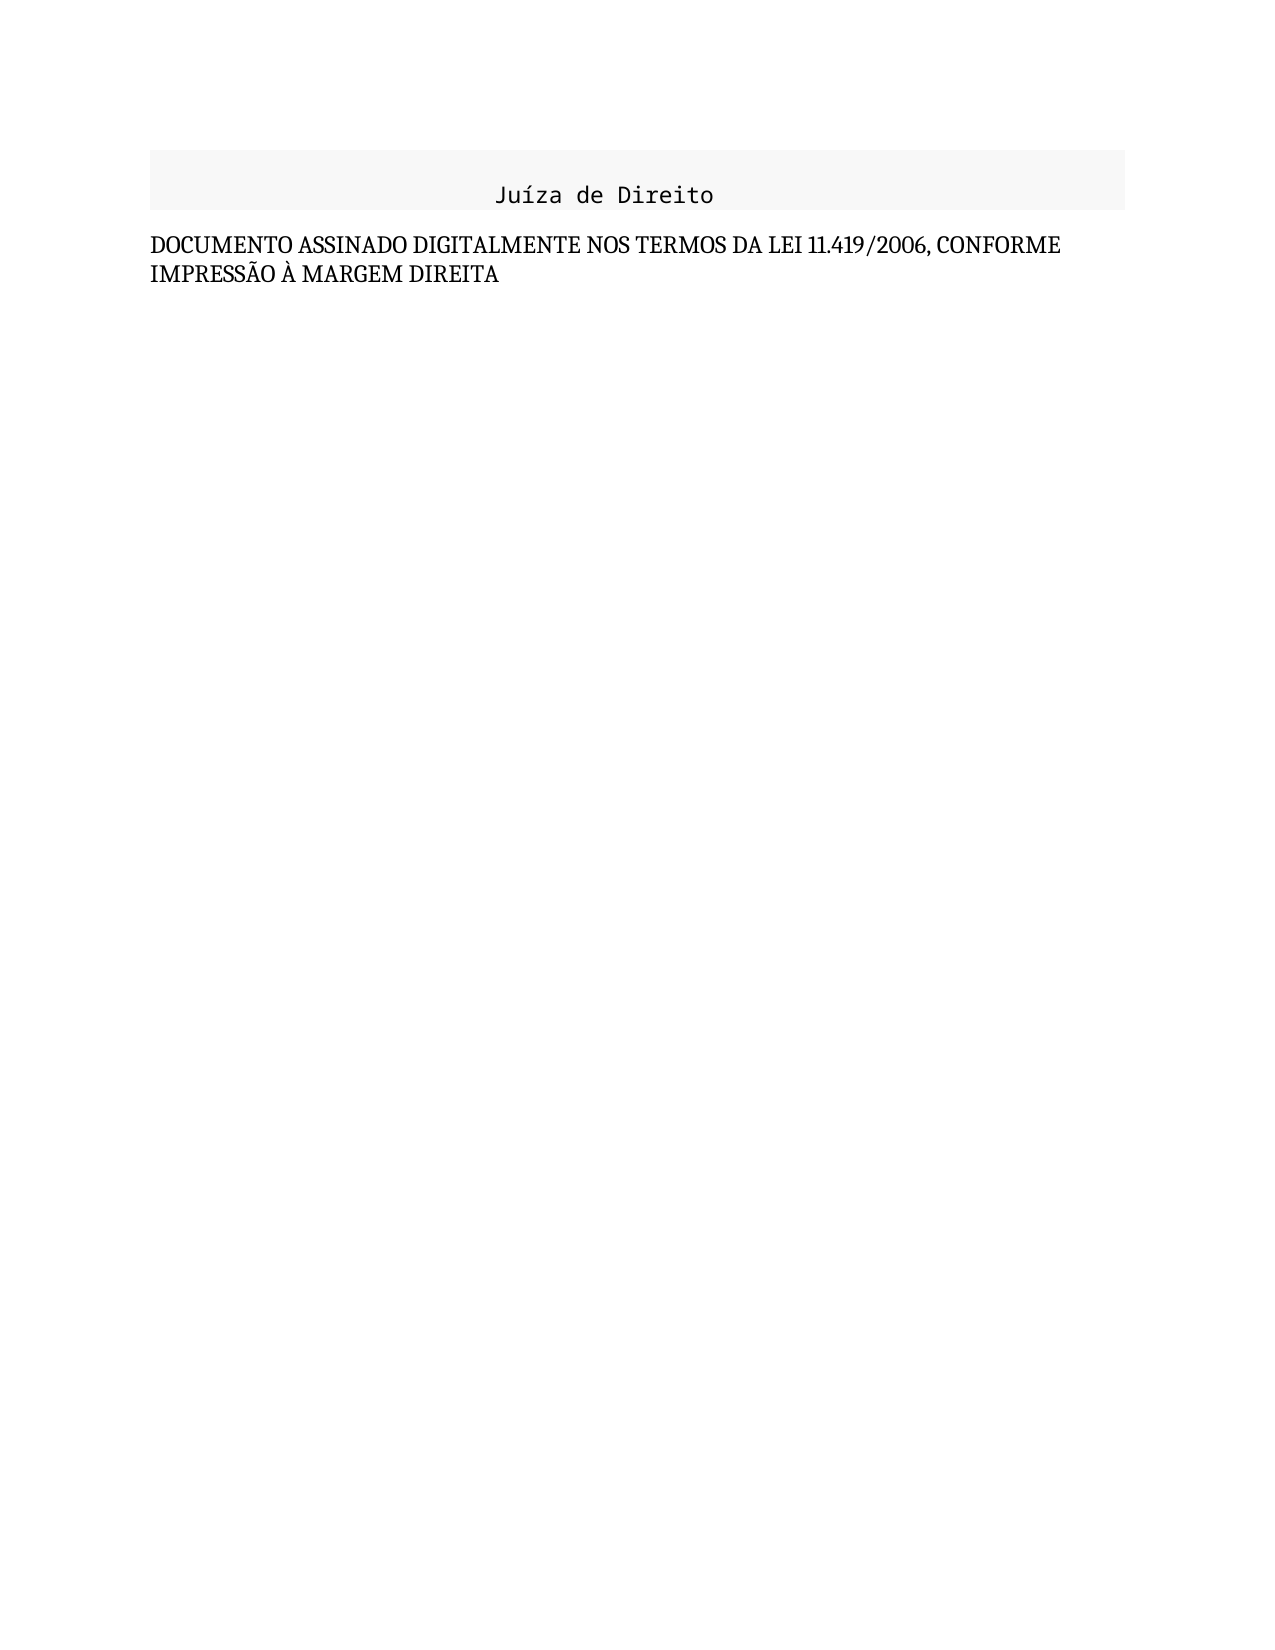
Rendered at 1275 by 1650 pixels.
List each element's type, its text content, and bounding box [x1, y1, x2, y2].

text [150, 150, 1125, 210]
text DOCUMENTO ASSINADO DIGITALMENTE NOS TERMOS DA LEI 11.419/2006, CONFORME IMPRESSÃO À MARGEM DIREITA [150, 231, 1125, 288]
